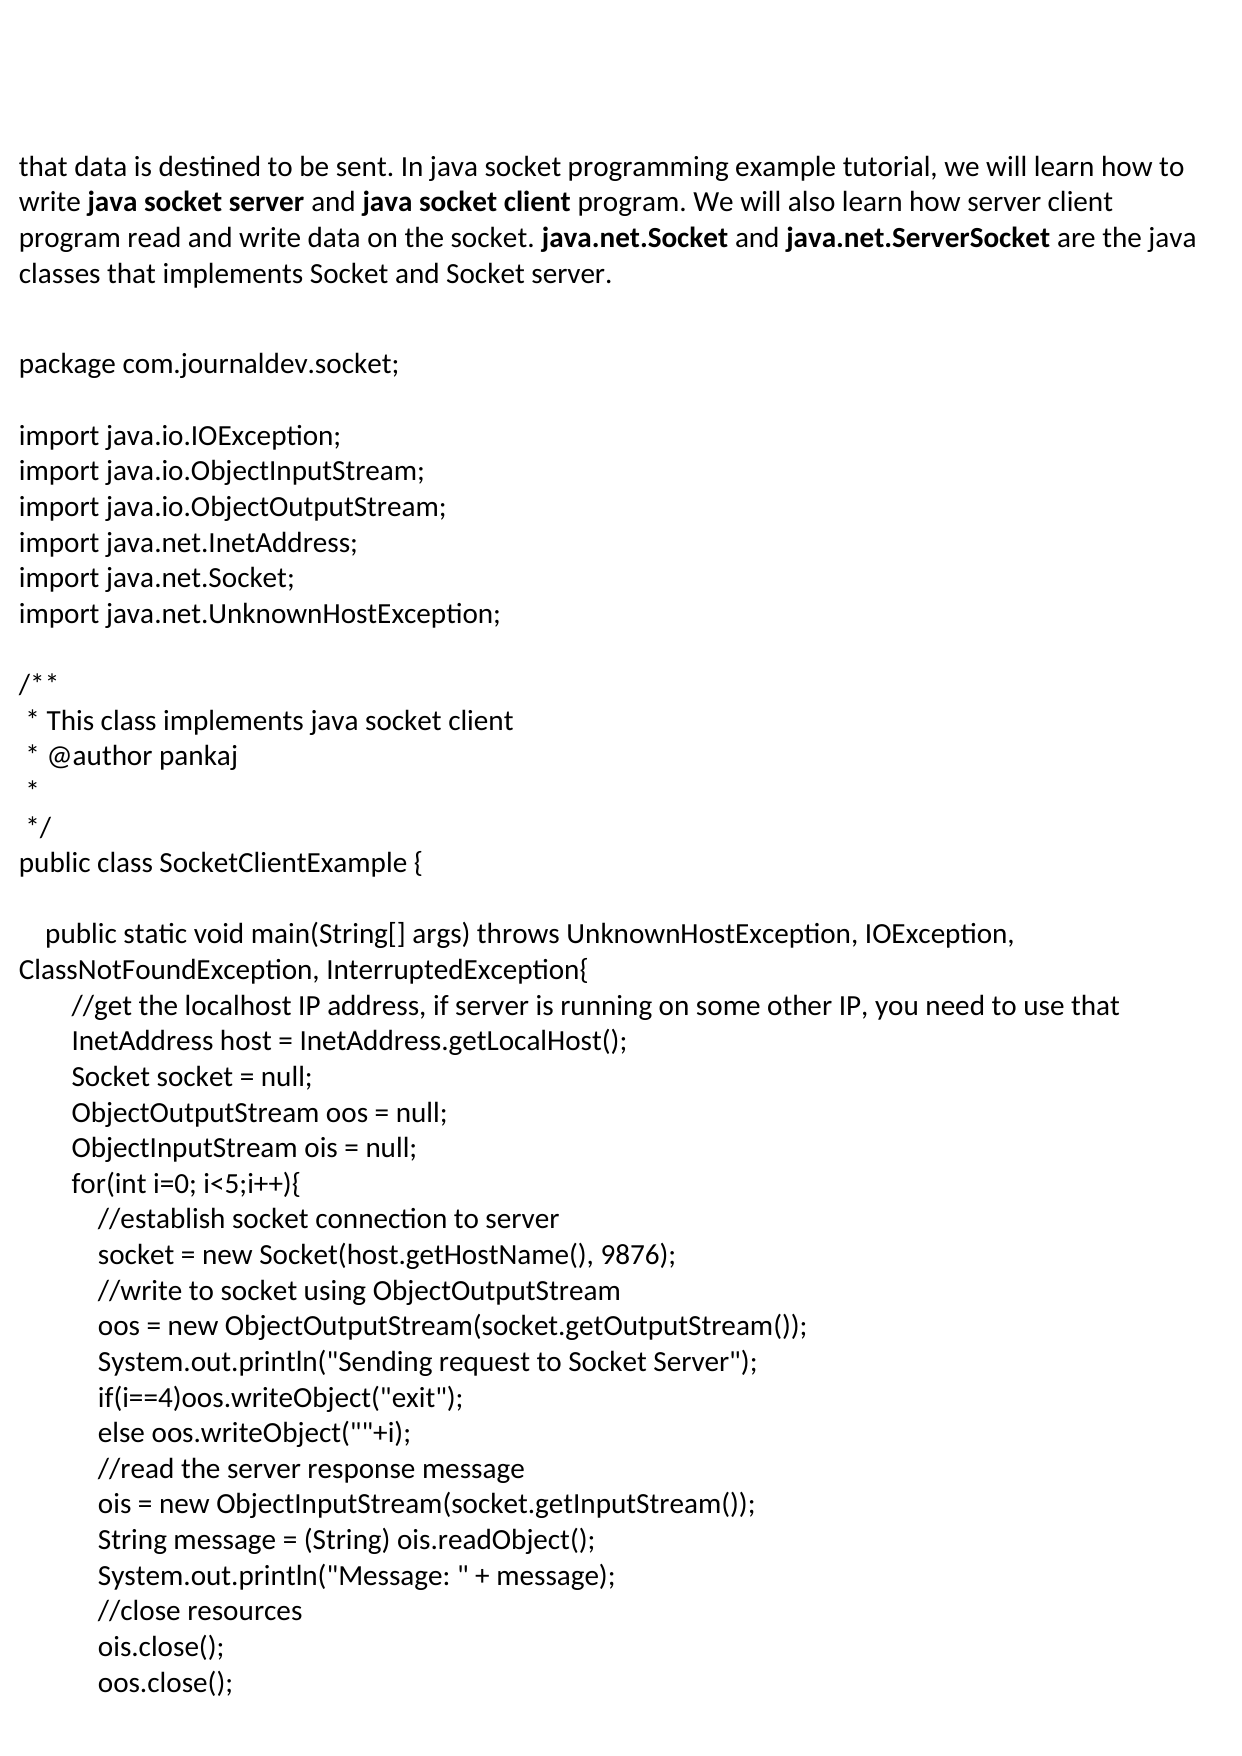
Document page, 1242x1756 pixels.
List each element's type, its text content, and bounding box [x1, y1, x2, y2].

text ObjectOutputStream oos = null; [19, 1094, 1206, 1129]
text for(int i=0; i<5;i++){ [19, 1165, 1206, 1201]
text //read the server response message [19, 1450, 1206, 1486]
text socket = new Socket(host.getHostName(), 9876); [19, 1236, 1206, 1272]
text String message = (String) ois.readObject(); [19, 1521, 1206, 1557]
text //close resources [19, 1592, 1206, 1628]
text import java.io.ObjectInputStream; [19, 452, 1206, 488]
text * @author pankaj [19, 737, 1206, 773]
text ois.close(); [19, 1628, 1206, 1664]
text oos = new ObjectOutputStream(socket.getOutputStream()); [19, 1307, 1206, 1343]
text oos.close(); [19, 1664, 1206, 1699]
text */ [19, 809, 1206, 844]
text import java.net.Socket; [19, 559, 1206, 595]
text import java.io.IOException; [19, 417, 1206, 452]
text ois = new ObjectInputStream(socket.getInputStream()); [19, 1486, 1206, 1521]
text else oos.writeObject(""+i); [19, 1414, 1206, 1450]
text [19, 148, 1206, 290]
text /** [19, 666, 1206, 702]
text import java.io.ObjectOutputStream; [19, 488, 1206, 524]
text Socket socket = null; [19, 1058, 1206, 1094]
text import java.net.UnknownHostException; [19, 595, 1206, 631]
text public static void main(String[] args) throws UnknownHostException, IOException, ClassNotFoundException, InterruptedException{ [19, 916, 1206, 987]
text * [19, 773, 1206, 809]
text package com.journaldev.socket; [19, 346, 1206, 381]
text //establish socket connection to server [19, 1201, 1206, 1236]
text System.out.println("Message: " + message); [19, 1557, 1206, 1592]
text System.out.println("Sending request to Socket Server"); [19, 1343, 1206, 1379]
text if(i==4)oos.writeObject("exit"); [19, 1379, 1206, 1414]
text //get the localhost IP address, if server is running on some other IP, you need to use that [19, 987, 1206, 1022]
text import java.net.InetAddress; [19, 524, 1206, 559]
text public class SocketClientExample { [19, 844, 1206, 880]
text InetAddress host = InetAddress.getLocalHost(); [19, 1022, 1206, 1058]
text ObjectInputStream ois = null; [19, 1129, 1206, 1165]
text * This class implements java socket client [19, 702, 1206, 737]
text //write to socket using ObjectOutputStream [19, 1272, 1206, 1307]
